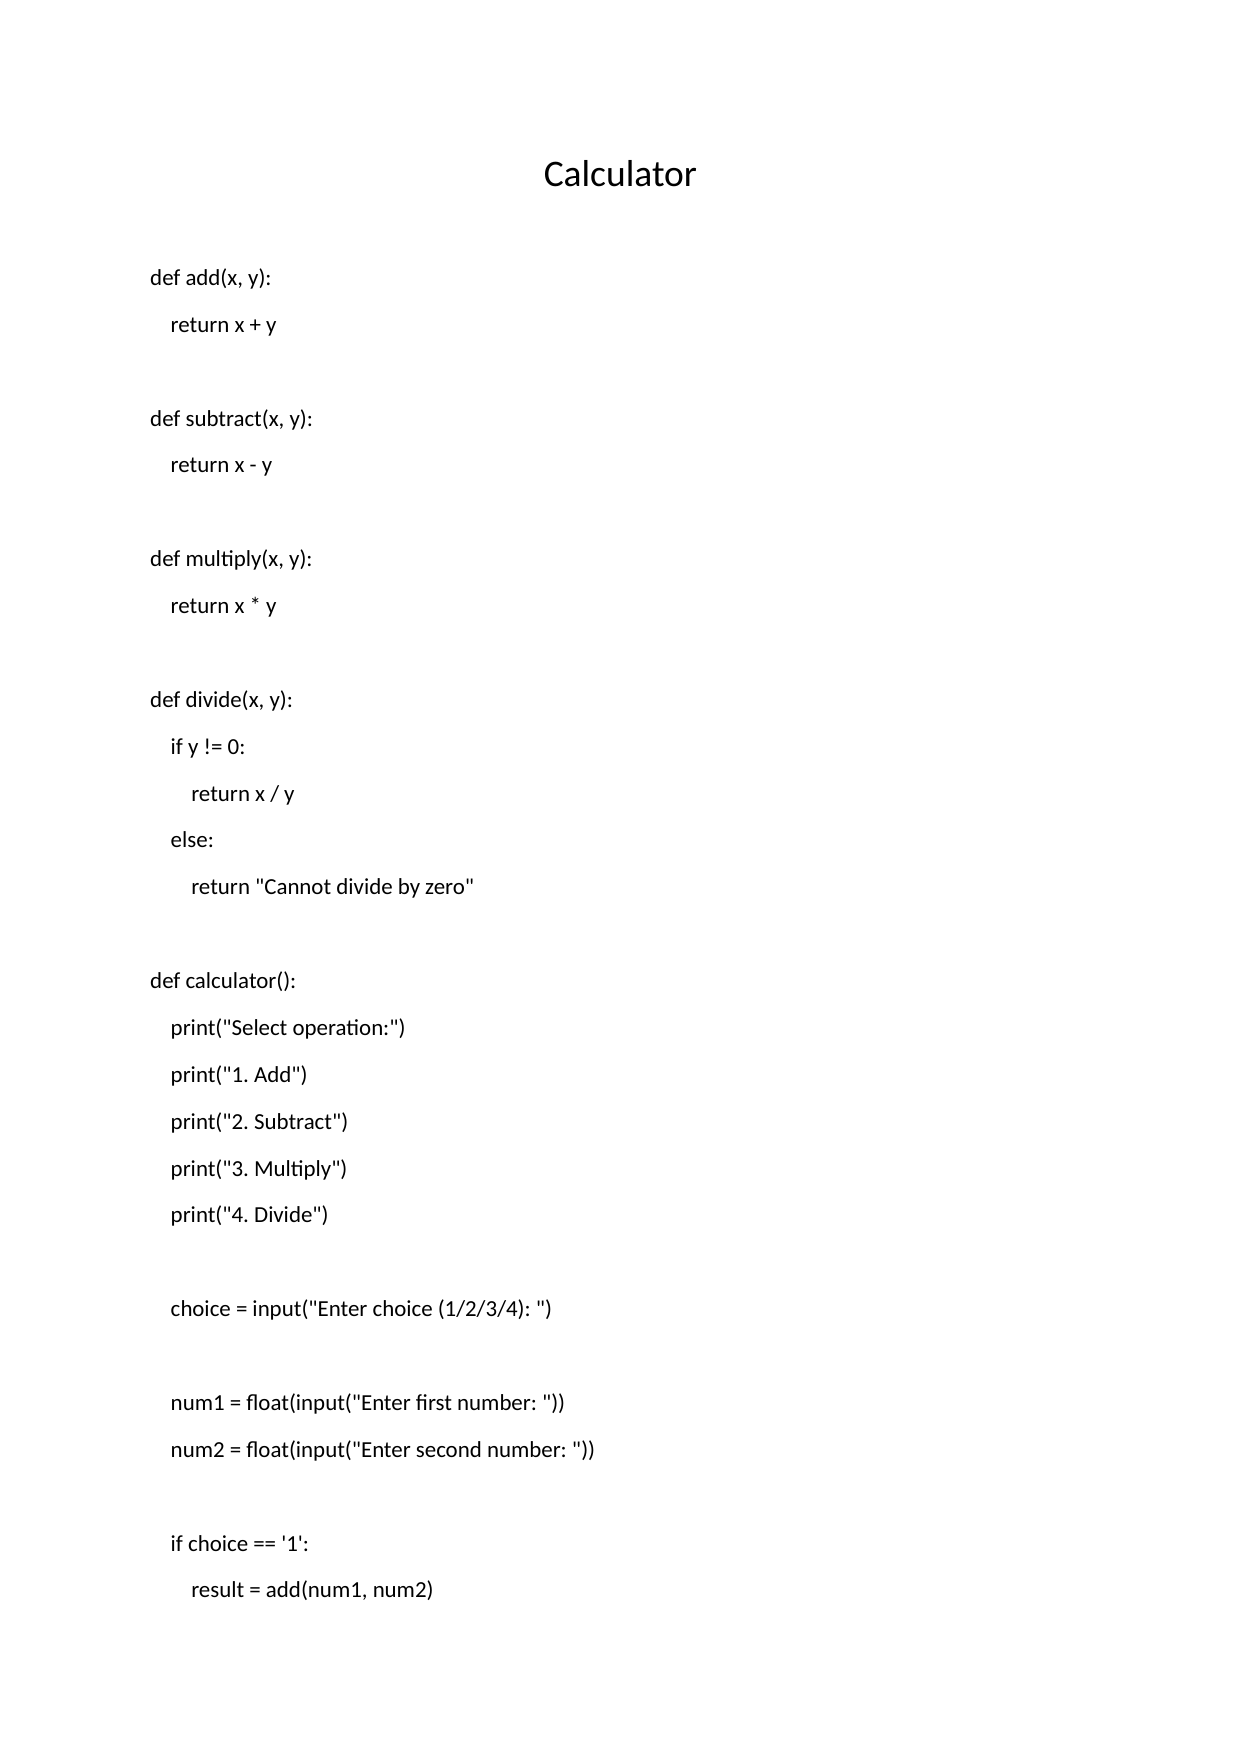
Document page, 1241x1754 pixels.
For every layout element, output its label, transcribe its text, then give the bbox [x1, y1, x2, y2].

text else: [150, 826, 1090, 853]
text def calculator(): [150, 966, 1090, 994]
text result = add(num1, num2) [150, 1576, 1090, 1603]
text return x * y [150, 591, 1090, 619]
text return "Cannot divide by zero" [150, 872, 1090, 900]
text return x - y [150, 451, 1090, 478]
text print("1. Add") [150, 1060, 1090, 1088]
text print("2. Subtract") [150, 1107, 1090, 1135]
text Calculator [150, 150, 1090, 196]
text def subtract(x, y): [150, 404, 1090, 432]
text choice = input("Enter choice (1/2/3/4): ") [150, 1294, 1090, 1322]
text print("3. Multiply") [150, 1154, 1090, 1182]
text num1 = float(input("Enter first number: ")) [150, 1388, 1090, 1416]
text def multiply(x, y): [150, 544, 1090, 572]
text num2 = float(input("Enter second number: ")) [150, 1435, 1090, 1463]
text def divide(x, y): [150, 685, 1090, 713]
text if choice == '1': [150, 1529, 1090, 1557]
text if y != 0: [150, 732, 1090, 760]
text return x / y [150, 779, 1090, 807]
text print("4. Divide") [150, 1201, 1090, 1228]
text return x + y [150, 310, 1090, 338]
text def add(x, y): [150, 263, 1090, 291]
text print("Select operation:") [150, 1013, 1090, 1041]
